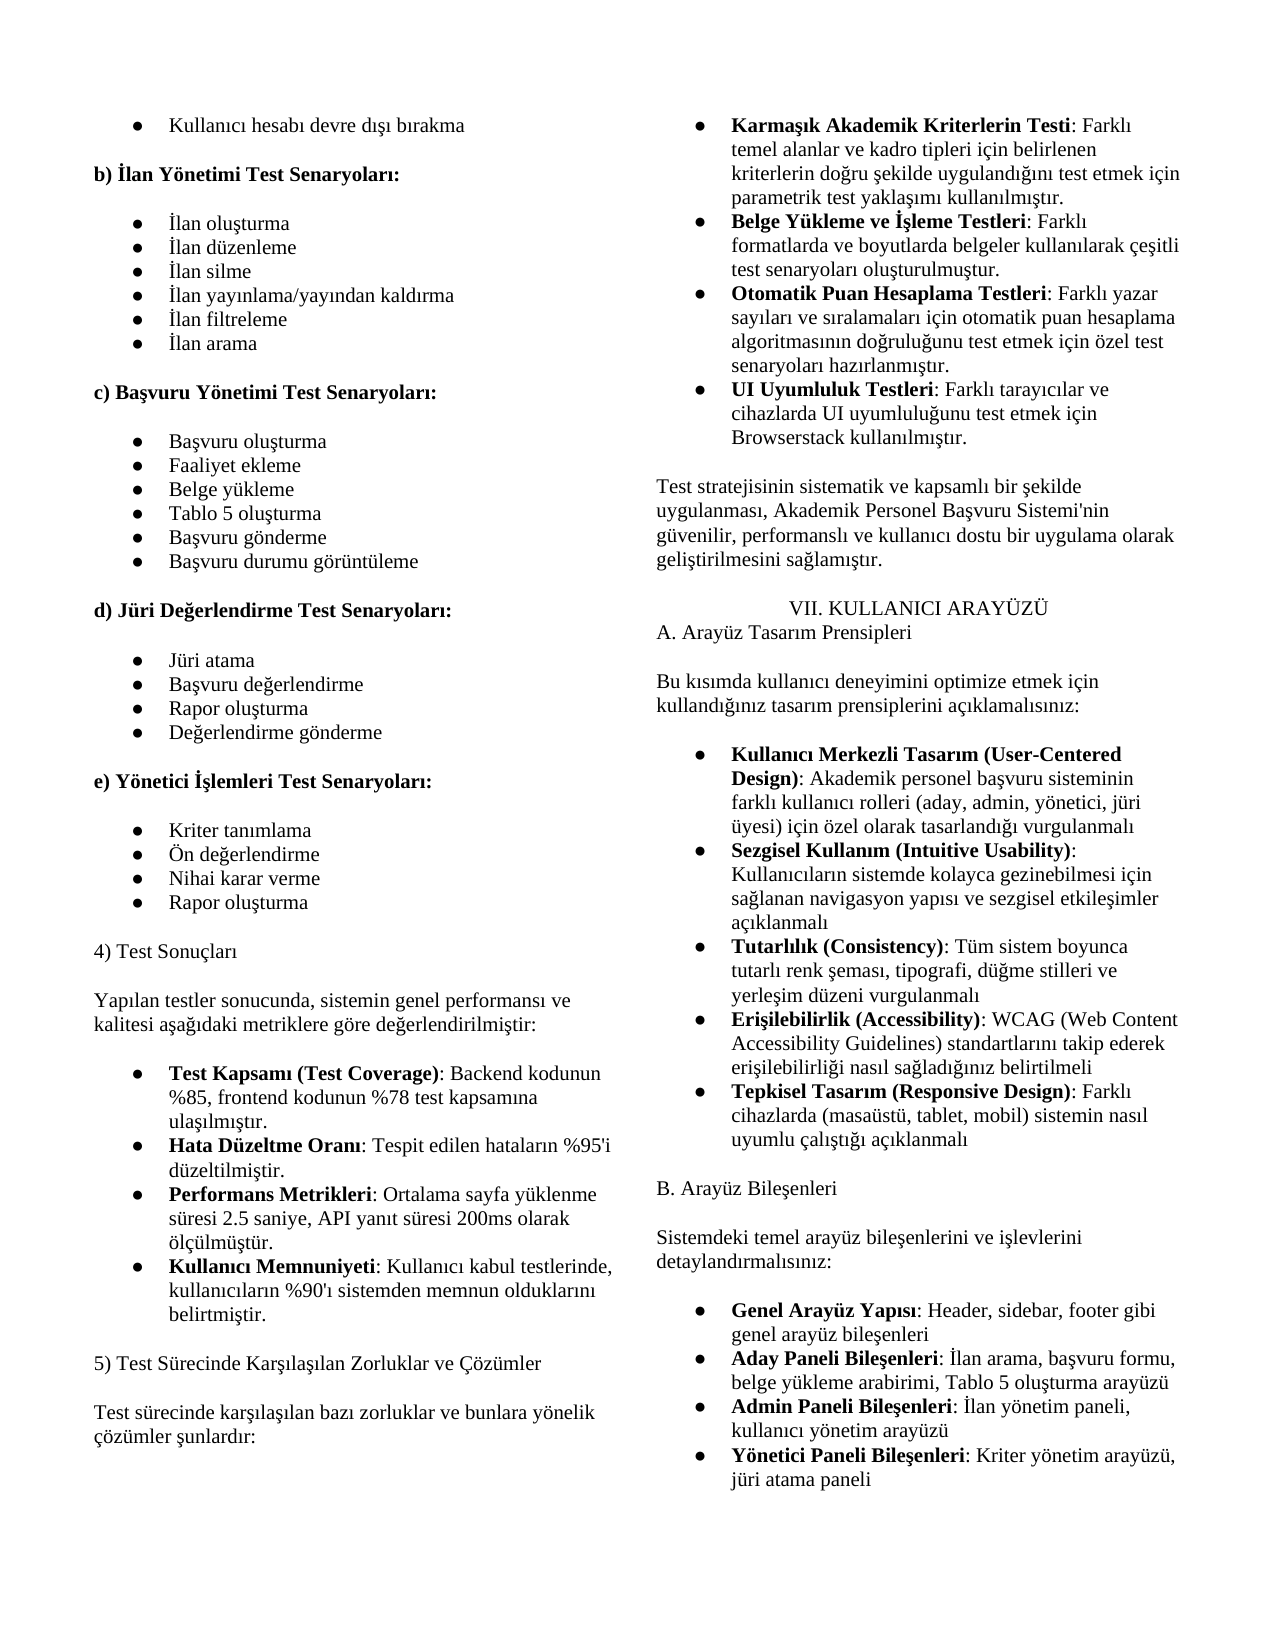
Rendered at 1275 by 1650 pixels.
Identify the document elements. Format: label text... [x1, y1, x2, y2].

list Erişilebilirlik (Accessibility): WCAG (Web Content Accessibility Guidelines) standartlarını takip ederek erişilebilirliği nasıl sağladığınız belirtilmeli [694, 1007, 1181, 1079]
list Başvuru durumu görüntüleme [131, 549, 619, 573]
list Kullanıcı Merkezli Tasarım (User-Centered Design): Akademik personel başvuru sisteminin farklı kullanıcı rolleri (aday, admin, yönetici, jüri üyesi) için özel olarak tasarlandığı vurgulanmalı [694, 742, 1181, 838]
text Test stratejisinin sistematik ve kapsamlı bir şekilde uygulanması, Akademik Personel Başvuru Sistemi'nin güvenilir, performanslı ve kullanıcı dostu bir uygulama olarak geliştirilmesini sağlamıştır. [656, 474, 1181, 571]
text B. Arayüz Bileşenleri [656, 1176, 1181, 1200]
list Ön değerlendirme [131, 842, 619, 866]
list Kullanıcı hesabı devre dışı bırakma [131, 112, 619, 137]
list İlan düzenleme [131, 235, 619, 259]
list Tablo 5 oluşturma [131, 501, 619, 525]
list Jüri atama [131, 647, 619, 672]
text d) Jüri Değerlendirme Test Senaryoları: [94, 598, 619, 622]
list Yönetici Paneli Bileşenleri: Kriter yönetim arayüzü, jüri atama paneli [694, 1442, 1181, 1491]
list Tutarlılık (Consistency): Tüm sistem boyunca tutarlı renk şeması, tipografi, düğme stilleri ve yerleşim düzeni vurgulanmalı [694, 934, 1181, 1007]
list Admin Paneli Bileşenleri: İlan yönetim paneli, kullanıcı yönetim arayüzü [694, 1394, 1181, 1442]
list Belge yükleme [131, 477, 619, 501]
list UI Uyumluluk Testleri: Farklı tarayıcılar ve cihazlarda UI uyumluluğunu test etmek için Browserstack kullanılmıştır. [694, 377, 1181, 449]
list Başvuru gönderme [131, 525, 619, 549]
list Sezgisel Kullanım (Intuitive Usability): Kullanıcıların sistemde kolayca gezinebilmesi için sağlanan navigasyon yapısı ve sezgisel etkileşimler açıklanmalı [694, 838, 1181, 934]
list İlan filtreleme [131, 307, 619, 331]
text e) Yönetici İşlemleri Test Senaryoları: [94, 769, 619, 793]
list İlan oluşturma [131, 211, 619, 235]
list Aday Paneli Bileşenleri: İlan arama, başvuru formu, belge yükleme arabirimi, Tablo 5 oluşturma arayüzü [694, 1346, 1181, 1394]
list Test Kapsamı (Test Coverage): Backend kodunun %85, frontend kodunun %78 test kapsamına ulaşılmıştır. [131, 1061, 619, 1133]
list Kriter tanımlama [131, 818, 619, 842]
list Performans Metrikleri: Ortalama sayfa yüklenme süresi 2.5 saniye, API yanıt süresi 200ms olarak ölçülmüştür. [131, 1182, 619, 1254]
list Tepkisel Tasarım (Responsive Design): Farklı cihazlarda (masaüstü, tablet, mobil) sistemin nasıl uyumlu çalıştığı açıklanmalı [694, 1079, 1181, 1151]
text Sistemdeki temel arayüz bileşenlerini ve işlevlerini detaylandırmalısınız: [656, 1225, 1181, 1273]
text 5) Test Sürecinde Karşılaşılan Zorluklar ve Çözümler [94, 1351, 619, 1375]
text 4) Test Sonuçları [94, 939, 619, 963]
text c) Başvuru Yönetimi Test Senaryoları: [94, 380, 619, 404]
text Yapılan testler sonucunda, sistemin genel performansı ve kalitesi aşağıdaki metriklere göre değerlendirilmiştir: [94, 988, 619, 1036]
text b) İlan Yönetimi Test Senaryoları: [94, 162, 619, 186]
text A. Arayüz Tasarım Prensipleri [656, 620, 1181, 644]
list Genel Arayüz Yapısı: Header, sidebar, footer gibi genel arayüz bileşenleri [694, 1298, 1181, 1346]
list Nihai karar verme [131, 866, 619, 890]
text Test sürecinde karşılaşılan bazı zorluklar ve bunlara yönelik çözümler şunlardır: [94, 1400, 619, 1448]
list Hata Düzeltme Oranı: Tespit edilen hataların %95'i düzeltilmiştir. [131, 1133, 619, 1182]
list Rapor oluşturma [131, 890, 619, 914]
list Otomatik Puan Hesaplama Testleri: Farklı yazar sayıları ve sıralamaları için otomatik puan hesaplama algoritmasının doğruluğunu test etmek için özel test senaryoları hazırlanmıştır. [694, 281, 1181, 377]
list Başvuru oluşturma [131, 429, 619, 453]
list Faaliyet ekleme [131, 453, 619, 477]
list Karmaşık Akademik Kriterlerin Testi: Farklı temel alanlar ve kadro tipleri için belirlenen kriterlerin doğru şekilde uygulandığını test etmek için parametrik test yaklaşımı kullanılmıştır. [694, 112, 1181, 209]
list Belge Yükleme ve İşleme Testleri: Farklı formatlarda ve boyutlarda belgeler kullanılarak çeşitli test senaryoları oluşturulmuştur. [694, 209, 1181, 281]
list Rapor oluşturma [131, 696, 619, 720]
list Değerlendirme gönderme [131, 720, 619, 744]
subtitle VII. KULLANICI ARAYÜZÜ [656, 596, 1181, 620]
list İlan silme [131, 259, 619, 283]
list İlan yayınlama/yayından kaldırma [131, 283, 619, 307]
text Bu kısımda kullanıcı deneyimini optimize etmek için kullandığınız tasarım prensiplerini açıklamalısınız: [656, 669, 1181, 717]
list İlan arama [131, 331, 619, 355]
list Başvuru değerlendirme [131, 672, 619, 696]
list Kullanıcı Memnuniyeti: Kullanıcı kabul testlerinde, kullanıcıların %90'ı sistemden memnun olduklarını belirtmiştir. [131, 1254, 619, 1326]
